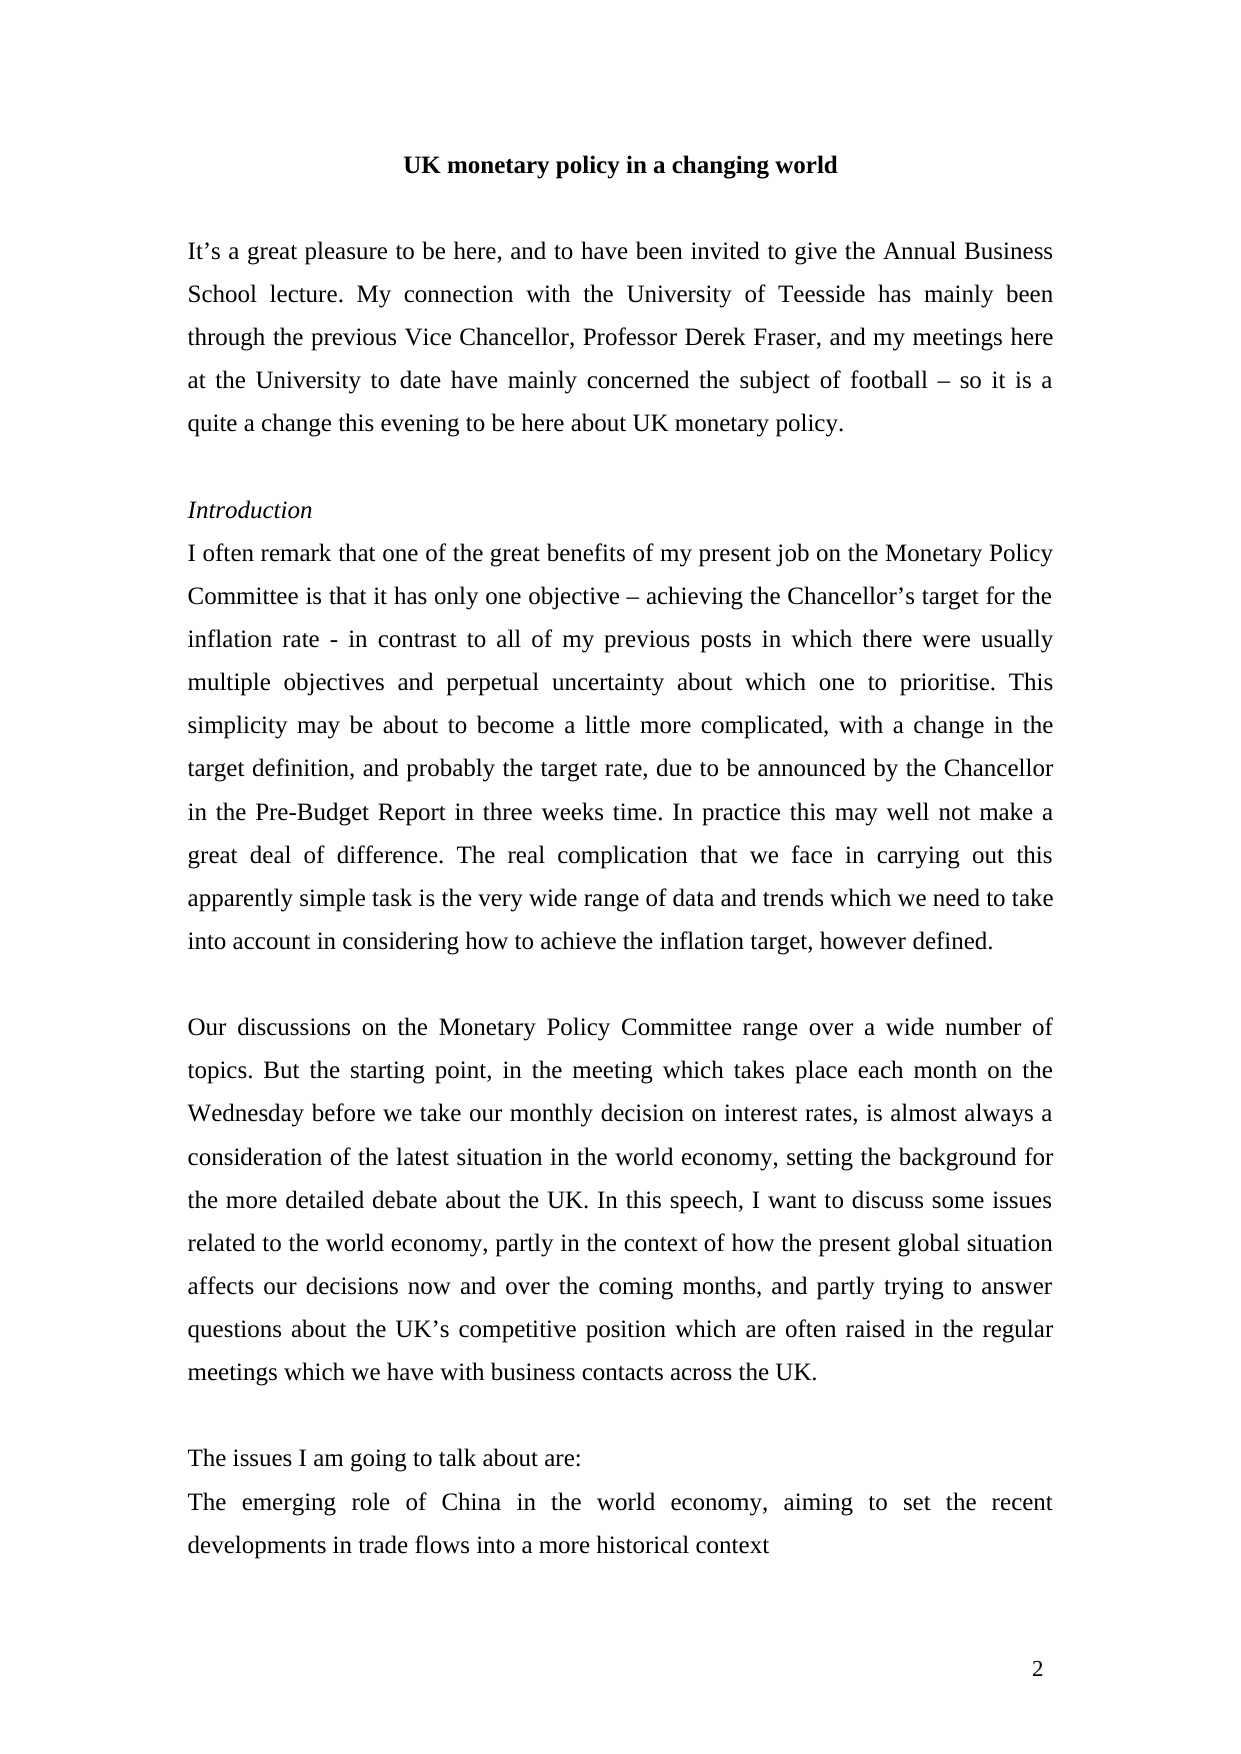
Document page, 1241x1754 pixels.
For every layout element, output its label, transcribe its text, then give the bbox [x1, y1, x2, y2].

text Our discussions on the Monetary Policy Committee range over a wide number of topics. But the starting point, in the meeting which takes place each month on the Wednesday before we take our monthly decision on interest rates, is almost always a consideration of the latest situation in the world economy, setting the background for the more detailed debate about the UK. In this speech, I want to discuss some issues related to the world economy, partly in the context of how the present global situation affects our decisions now and over the coming months, and partly trying to answer questions about the UK’s competitive position which are often raised in the regular meetings which we have with business contacts across the UK. [187, 1012, 1054, 1386]
text I often remark that one of the great benefits of my present job on the Monetary Policy Committee is that it has only one objective – achieving the Chancellor’s target for the inflation rate - in contrast to all of my previous posts in which there were usually multiple objectives and perpetual uncertainty about which one to prioritise. This simplicity may be about to become a little more complicated, with a change in the target definition, and probably the target rate, due to be announced by the Chancellor in the Pre-Budget Report in three weeks time. In practice this may well not make a great deal of difference. The real complication that we face in carrying out this apparently simple task is the very wide range of data and trends which we need to take into account in considering how to achieve the inflation target, however defined. [187, 538, 1054, 955]
text The emerging role of China in the world economy, aiming to set the recent developments in trade flows into a more historical context [187, 1487, 1054, 1558]
subtitle UK monetary policy in a changing world [401, 150, 840, 179]
text Introduction [187, 495, 1065, 523]
text It’s a great pleasure to be here, and to have been invited to give the Annual Business School lecture. My connection with the University of Teesside has mainly been through the previous Vice Chancellor, Professor Derek Fraser, and my meetings here at the University to date have mainly concerned the subject of football – so it is a quite a change this evening to be here about UK monetary policy. [187, 236, 1054, 437]
text The issues I am going to talk about are: [187, 1443, 1065, 1472]
